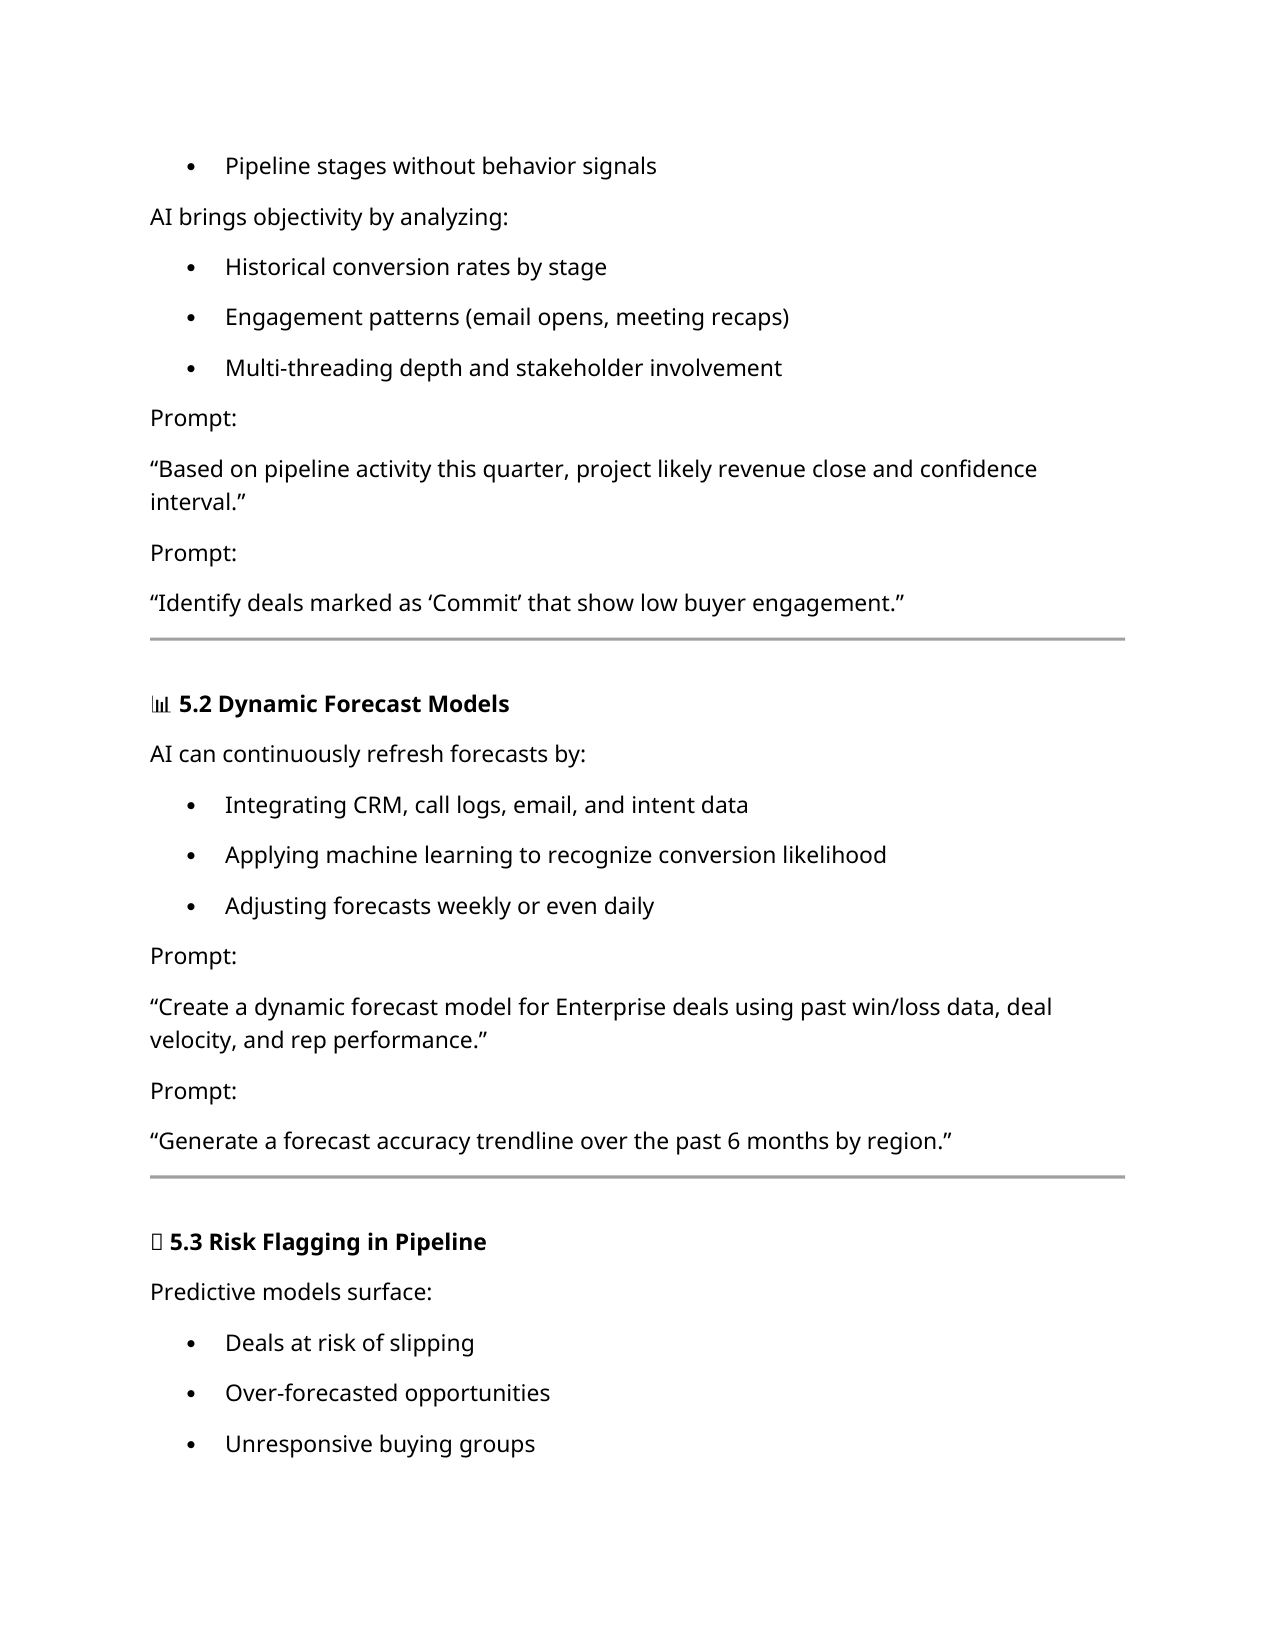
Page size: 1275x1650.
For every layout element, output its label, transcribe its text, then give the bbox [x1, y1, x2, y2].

list Pipeline stages without behavior signals [187, 150, 1125, 181]
text 📍 5.3 Risk Flagging in Pipeline [150, 1226, 1125, 1257]
text AI brings objectivity by analyzing: [150, 200, 1125, 232]
text AI can continuously refresh forecasts by: [150, 738, 1125, 769]
text Prompt: [150, 940, 1125, 971]
text Prompt: [150, 537, 1125, 568]
text “Identify deals marked as ‘Commit’ that show low buyer engagement.” [150, 587, 1125, 618]
text Prompt: [150, 1074, 1125, 1106]
list Over-forecasted opportunities [187, 1377, 1125, 1408]
text “Create a dynamic forecast model for Enterprise deals using past win/loss data, deal velocity, and rep performance.” [150, 990, 1125, 1055]
list Integrating CRM, call logs, email, and intent data [187, 789, 1125, 820]
text Predictive models surface: [150, 1276, 1125, 1307]
list Historical conversion rates by stage [187, 251, 1125, 282]
list Engagement patterns (email opens, meeting recaps) [187, 301, 1125, 332]
list Unresponsive buying groups [187, 1427, 1125, 1459]
text Prompt: [150, 402, 1125, 433]
list Deals at risk of slipping [187, 1327, 1125, 1358]
list Adjusting forecasts weekly or even daily [187, 889, 1125, 921]
list Multi-threading depth and stakeholder involvement [187, 352, 1125, 383]
text “Based on pipeline activity this quarter, project likely revenue close and confidence interval.” [150, 452, 1125, 517]
list Applying machine learning to recognize conversion likelihood [187, 839, 1125, 870]
text 📊 5.2 Dynamic Forecast Models [150, 688, 1125, 719]
text “Generate a forecast accuracy trendline over the past 6 months by region.” [150, 1125, 1125, 1156]
